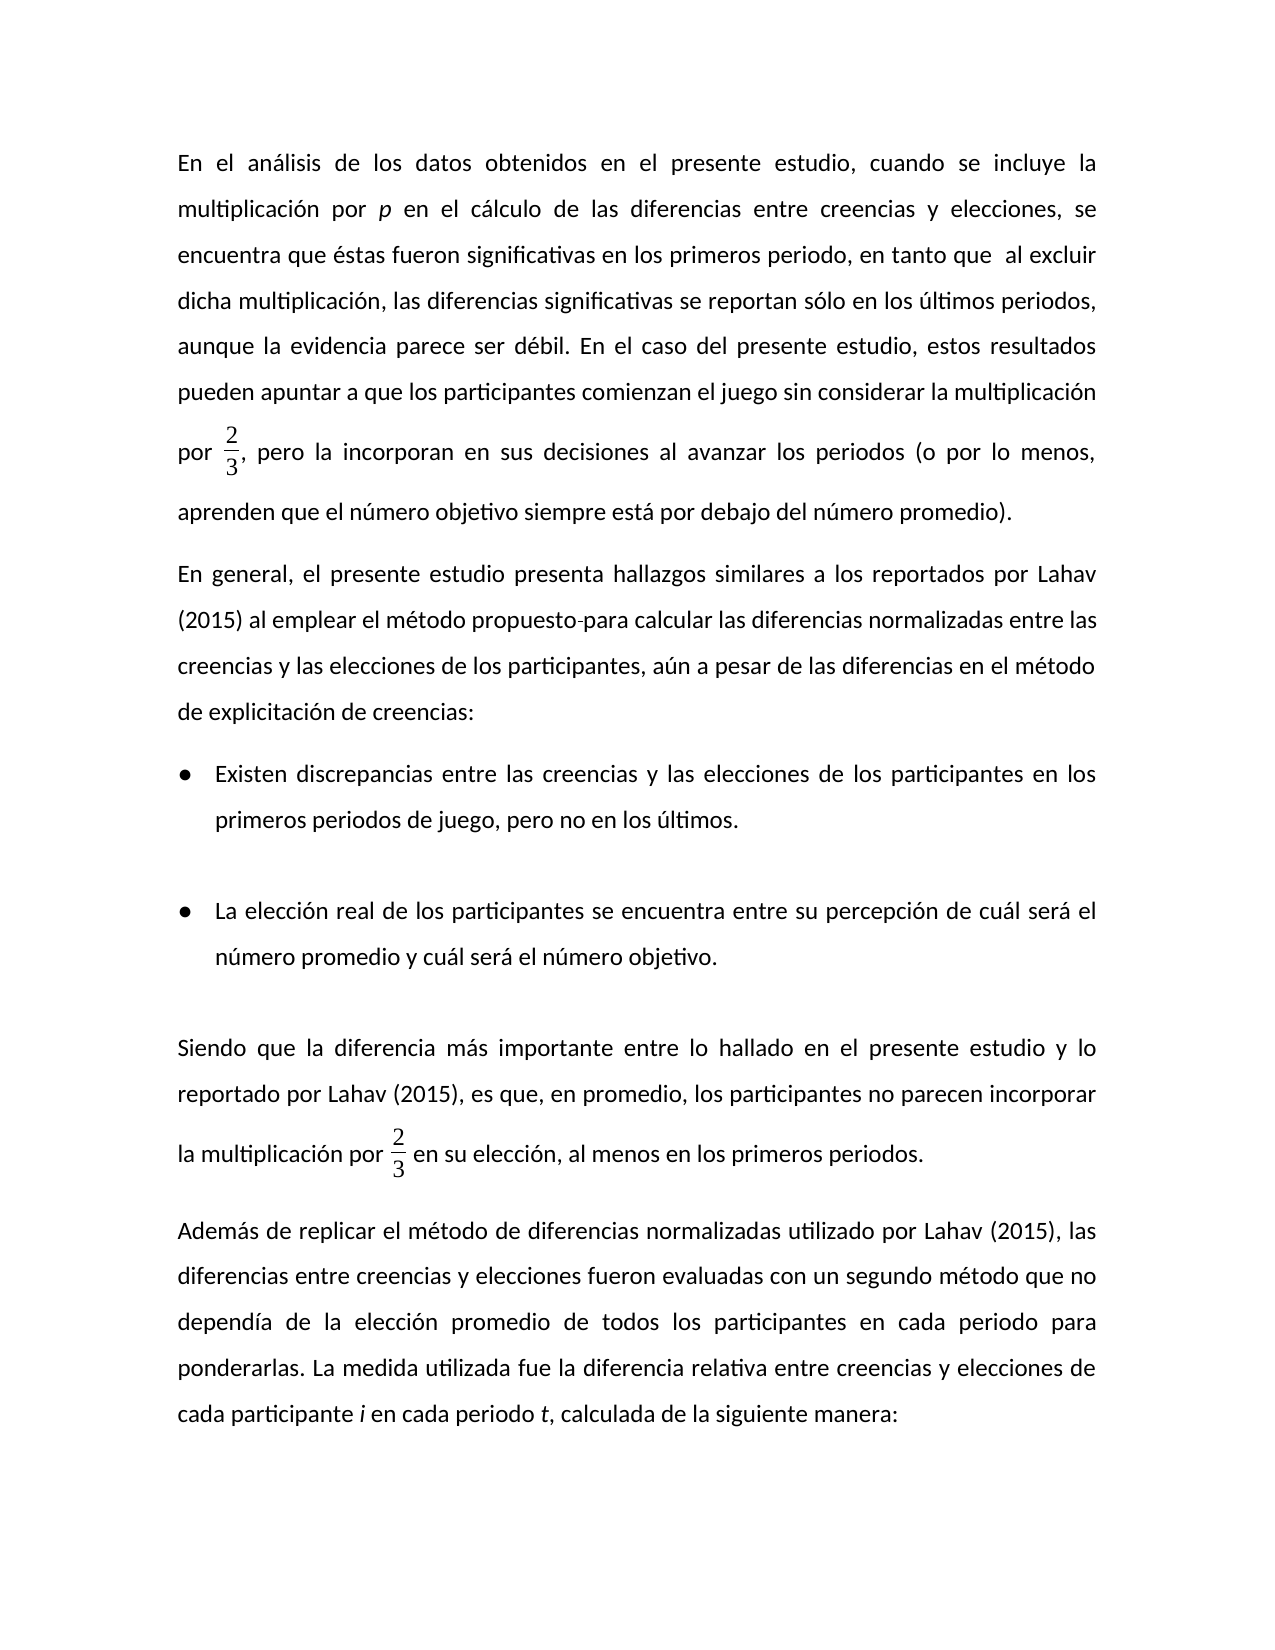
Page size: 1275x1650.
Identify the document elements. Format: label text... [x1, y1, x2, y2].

text En el análisis de los datos obtenidos en el presente estudio, cuando se incluye la multiplicación por p en el cálculo de las diferencias entre creencias y elecciones, se encuentra que éstas fueron significativas en los primeros periodo, en tanto que al excluir dicha multiplicación, las diferencias significativas se reportan sólo en los últimos periodos, aunque la evidencia parece ser débil. En el caso del presente estudio, estos resultados pueden apuntar a que los participantes comienzan el juego sin considerar la multiplicación por , pero la incorporan en sus decisiones al avanzar los periodos (o por lo menos, aprenden que el número objetivo siempre está por debajo del número promedio). [177, 148, 1098, 527]
text Además de replicar el método de diferencias normalizadas utilizado por Lahav (2015), las diferencias entre creencias y elecciones fueron evaluadas con un segundo método que no dependía de la elección promedio de todos los participantes en cada periodo para ponderarlas. La medida utilizada fue la diferencia relativa entre creencias y elecciones de cada participante i en cada periodo t, calculada de la siguiente manera: [177, 1215, 1098, 1428]
text Siendo que la diferencia más importante entre lo hallado en el presente estudio y lo reportado por Lahav (2015), es que, en promedio, los participantes no parecen incorporar la multiplicación por en su elección, al menos en los primeros periodos. [177, 1032, 1098, 1183]
list Existen discrepancias entre las creencias y las elecciones de los participantes en los primeros periodos de juego, pero no en los últimos. [177, 758, 1098, 834]
list La elección real de los participantes se encuentra entre su percepción de cuál será el número promedio y cuál será el número objetivo. [177, 895, 1098, 972]
text En general, el presente estudio presenta hallazgos similares a los reportados por Lahav (2015) al emplear el método propuesto para calcular las diferencias normalizadas entre las creencias y las elecciones de los participantes, aún a pesar de las diferencias en el método de explicitación de creencias: [177, 558, 1098, 726]
